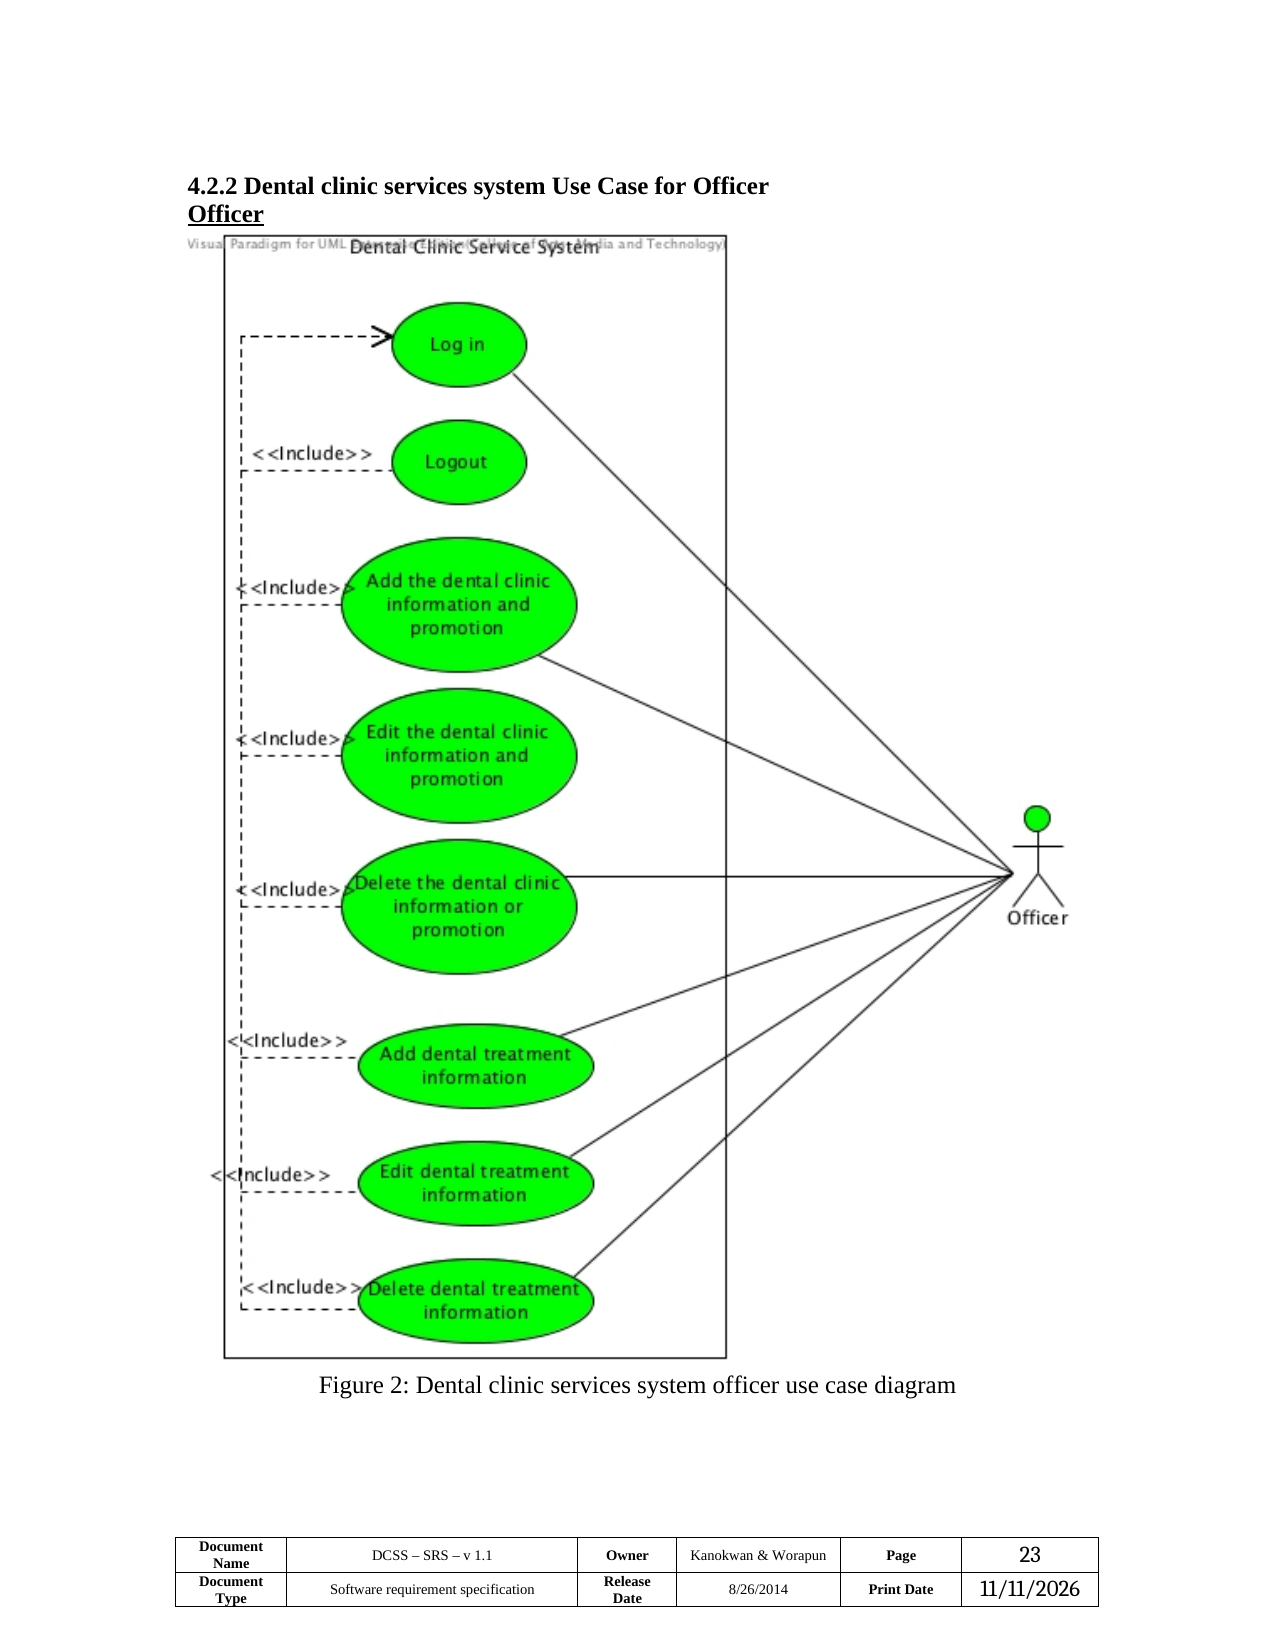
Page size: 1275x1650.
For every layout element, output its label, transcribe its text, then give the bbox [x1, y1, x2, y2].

text Figure 2: Dental clinic services system officer use case diagram [187, 1370, 1087, 1398]
text Officer [187, 199, 1087, 228]
picture [187, 232, 1088, 1366]
subtitle 4.2.2 Dental clinic services system Use Case for Officer [187, 171, 1087, 199]
